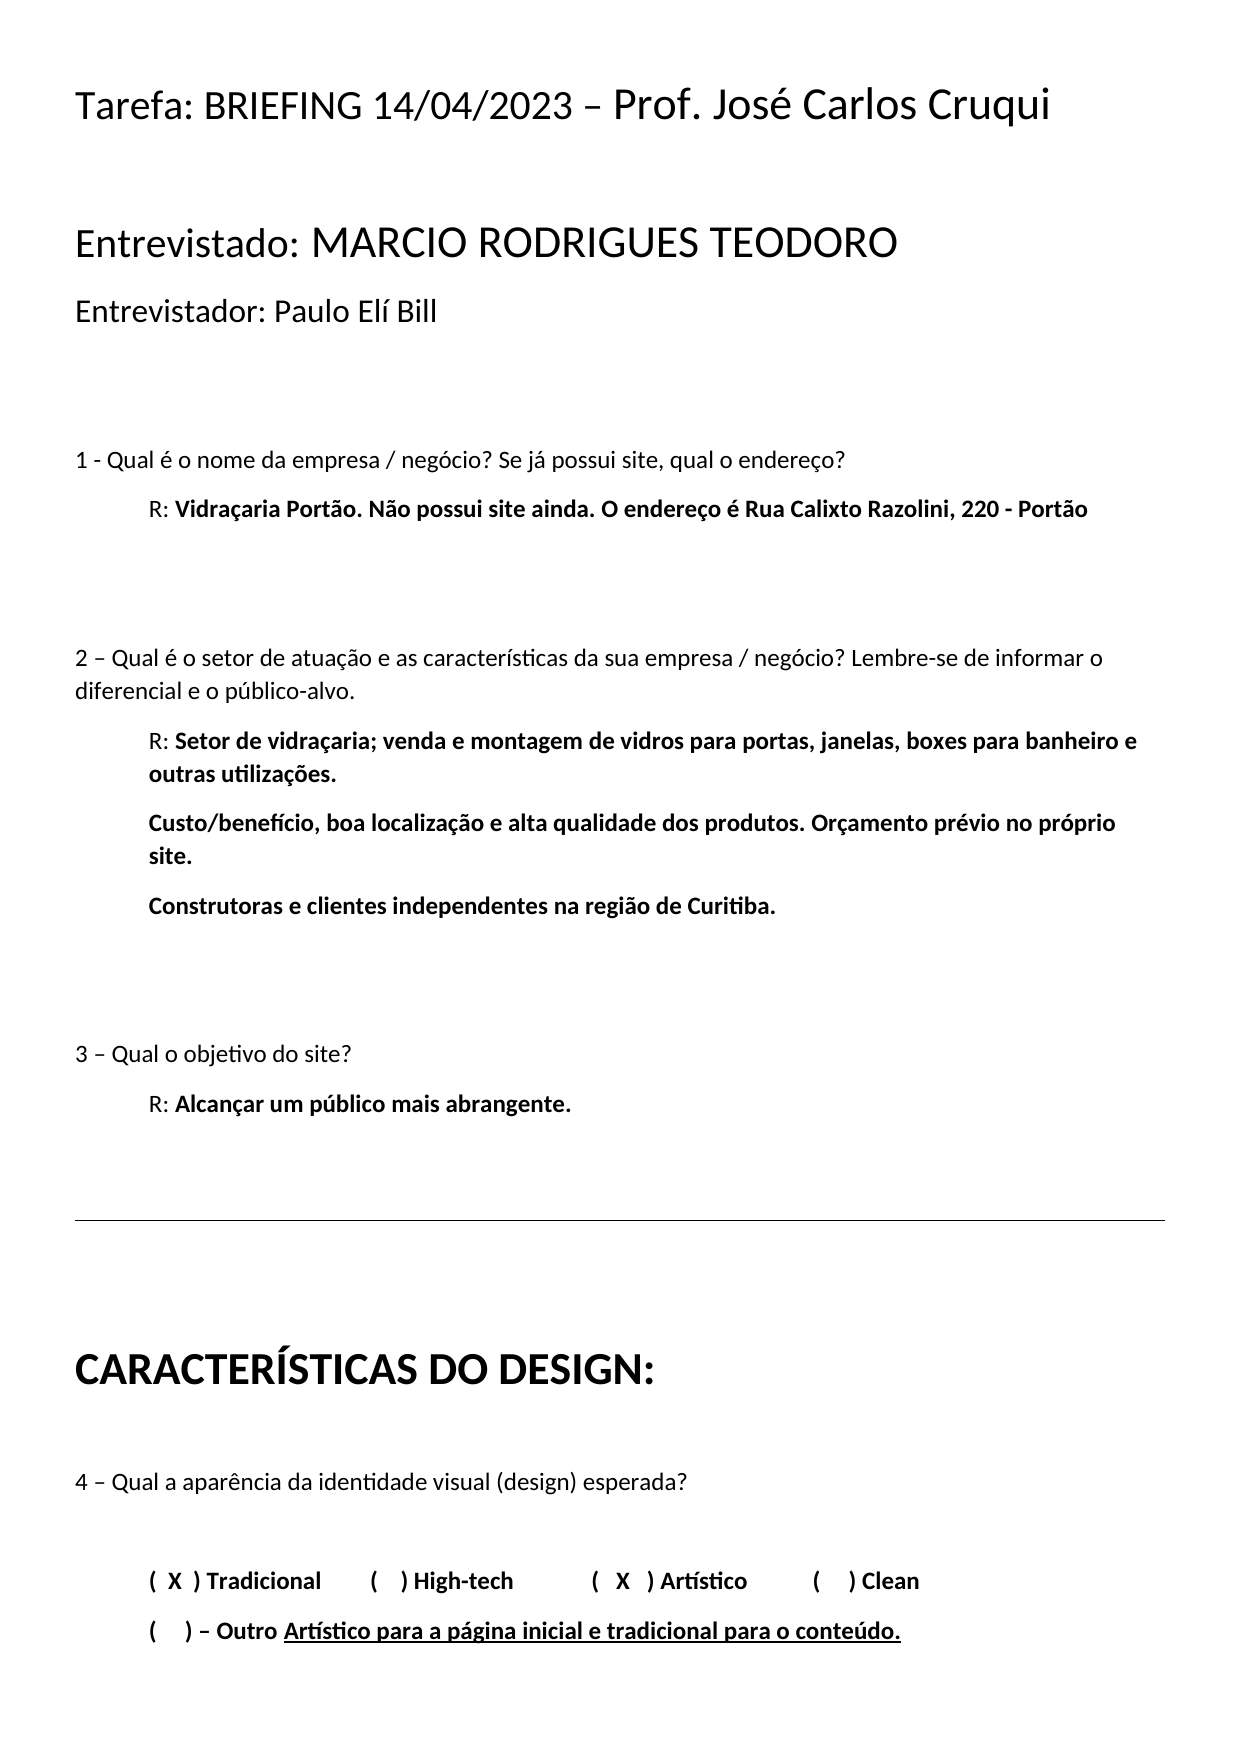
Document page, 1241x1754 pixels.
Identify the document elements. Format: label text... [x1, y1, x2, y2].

text 2 – Qual é o setor de atuação e as características da sua empresa / negócio? Lembre-se de informar o diferencial e o público-alvo. [75, 642, 1165, 706]
text R: Setor de vidraçaria; venda e montagem de vidros para portas, janelas, boxes para banheiro e outras utilizações. [149, 725, 1165, 788]
text ( ) – Outro Artístico para a página inicial e tradicional para o conteúdo. [75, 1615, 1165, 1646]
text ( X ) Tradicional ( ) High-tech ( X ) Artístico ( ) Clean [75, 1565, 1165, 1596]
text Construtoras e clientes independentes na região de Curitiba. [75, 890, 1165, 920]
text R: Alcançar um público mais abrangente. [75, 1088, 1165, 1119]
text R: Vidraçaria Portão. Não possui site ainda. O endereço é Rua Calixto Razolini, 220 - Portão [75, 493, 1165, 524]
text Tarefa: BRIEFING 14/04/2023 – Prof. José Carlos Cruqui [75, 75, 1165, 131]
text 1 - Qual é o nome da empresa / negócio? Se já possui site, qual o endereço? [75, 444, 1165, 474]
text Custo/benefício, boa localização e alta qualidade dos produtos. Orçamento prévio no próprio site. [149, 807, 1165, 871]
text 4 – Qual a aparência da identidade visual (design) esperada? [75, 1466, 1165, 1497]
text CARACTERÍSTICAS DO DESIGN: [75, 1340, 1165, 1396]
text Entrevistado: MARCIO RODRIGUES TEODORO [75, 213, 1165, 268]
text Entrevistador: Paulo Elí Bill [75, 289, 1165, 330]
text 3 – Qual o objetivo do site? [75, 1038, 1165, 1069]
